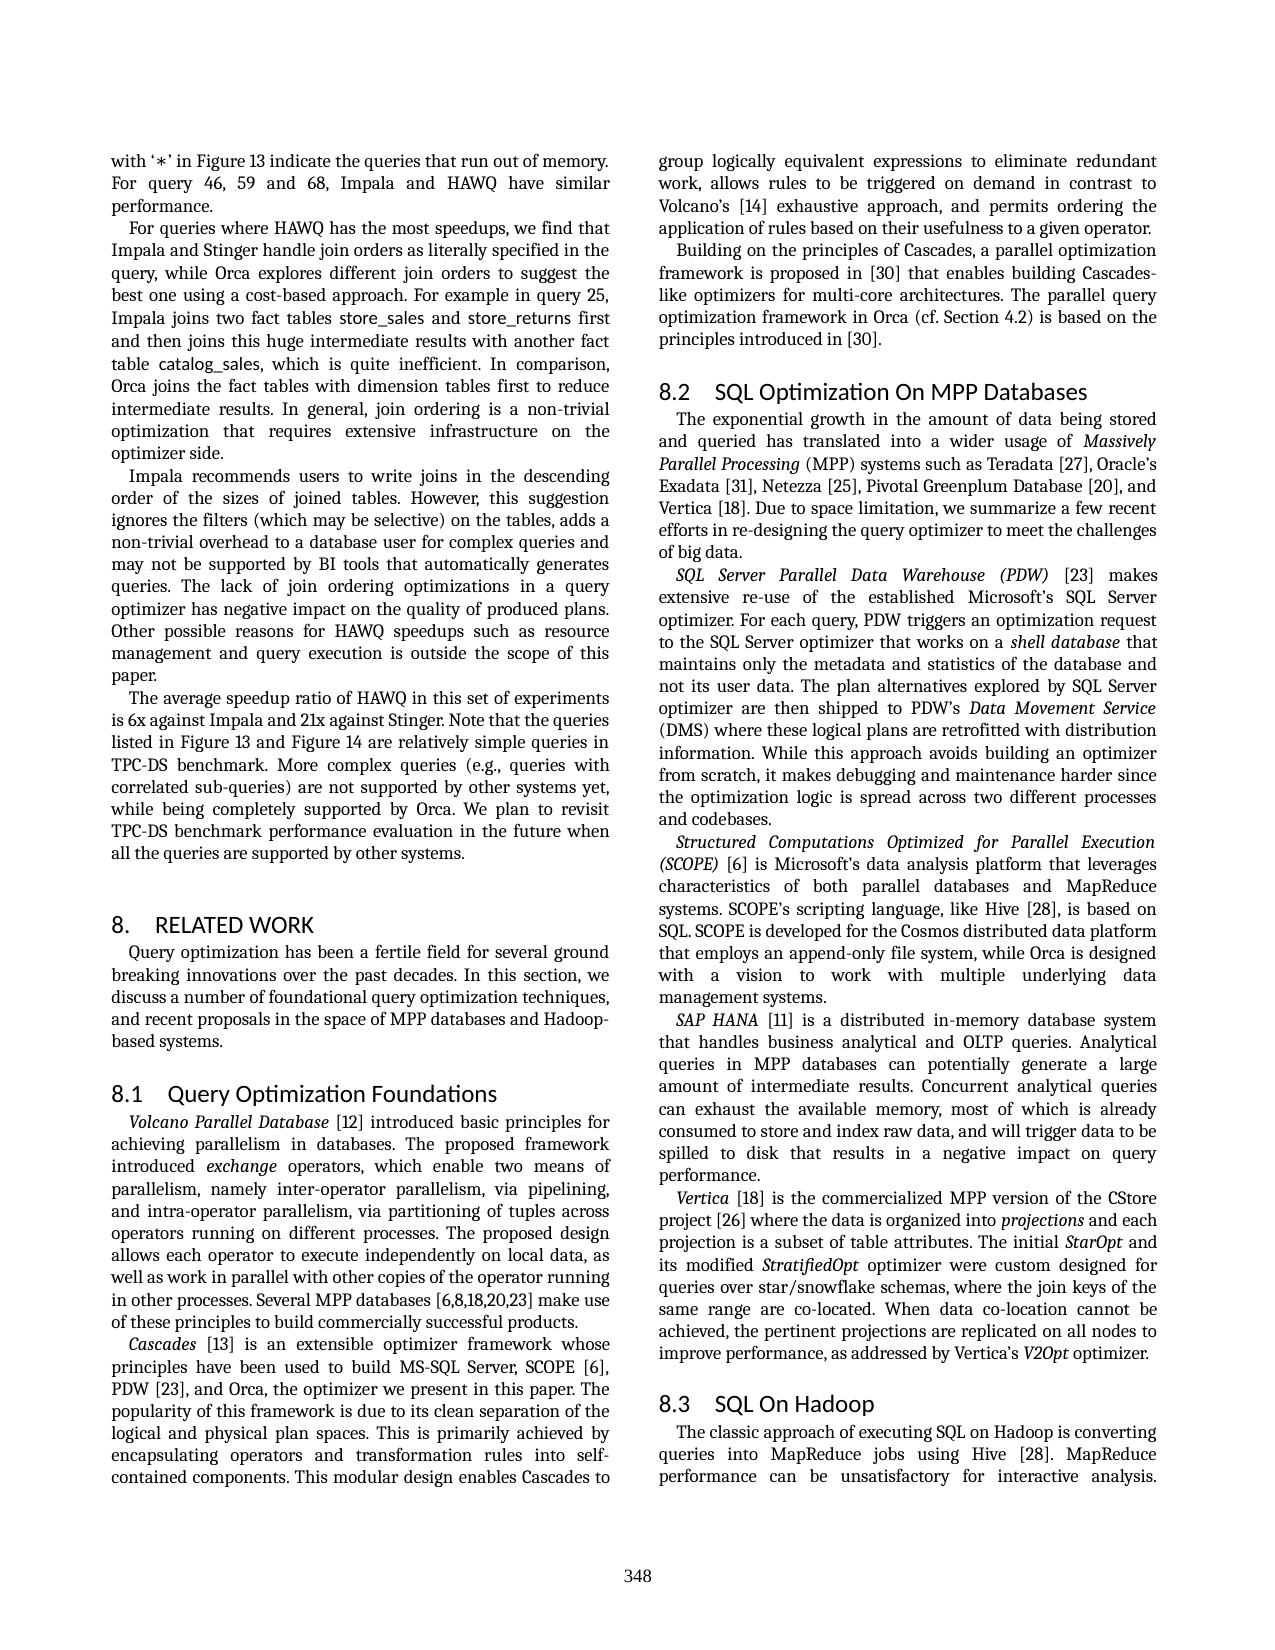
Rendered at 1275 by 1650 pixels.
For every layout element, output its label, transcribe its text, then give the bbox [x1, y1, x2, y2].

text For queries where HAWQ has the most speedups, we find that Impala and Stinger handle join orders as literally specified in the query, while Orca explores different join orders to suggest the best one using a cost-based approach. For example in query 25, Impala joins two fact tables store_sales and store_returns first and then joins this huge intermediate results with another fact table catalog_sales, which is quite inefficient. In comparison, Orca joins the fact tables with dimension tables first to reduce intermediate results. In general, join ordering is a non-trivial optimization that requires extensive infrastructure on the optimizer side. [111, 218, 610, 464]
subtitle SQL Optimization On MPP Databases [658, 376, 1157, 406]
text SQL Server Parallel Data Warehouse (PDW) [23] makes extensive re-use of the established Microsoft’s SQL Server optimizer. For each query, PDW triggers an optimization request to the SQL Server optimizer that works on a shell database that maintains only the metadata and statistics of the database and not its user data. The plan alternatives explored by SQL Server optimizer are then shipped to PDW’s Data Movement Service (DMS) where these logical plans are retrofitted with distribution information. While this approach avoids building an optimizer from scratch, it makes debugging and maintenance harder since the optimization logic is spread across two different processes and codebases. [658, 565, 1157, 830]
text SAP HANA [11] is a distributed in-memory database system that handles business analytical and OLTP queries. Analytical queries in MPP databases can potentially generate a large amount of intermediate results. Concurrent analytical queries can exhaust the available memory, most of which is already consumed to store and index raw data, and will trigger data to be spilled to disk that results in a negative impact on query performance. [658, 1009, 1157, 1186]
text The average speedup ratio of HAWQ in this set of experiments is 6x against Impala and 21x against Stinger. Note that the queries listed in Figure 13 and Figure 14 are relatively simple queries in TPC-DS benchmark. More complex queries (e.g., queries with correlated sub-queries) are not supported by other systems yet, while being completely supported by Orca. We plan to revisit TPC-DS benchmark performance evaluation in the future when all the queries are supported by other systems. [111, 687, 610, 864]
text Structured Computations Optimized for Parallel Execution (SCOPE) [6] is Microsoft’s data analysis platform that leverages characteristics of both parallel databases and MapReduce systems. SCOPE’s scripting language, like Hive [28], is based on SQL. SCOPE is developed for the Cosmos distributed data platform that employs an append-only file system, while Orca is designed with a vision to work with multiple underlying data management systems. [658, 831, 1157, 1008]
subtitle SQL On Hadoop [658, 1389, 1157, 1419]
subtitle Query Optimization Foundations [111, 1079, 610, 1109]
text The exponential growth in the amount of data being stored and queried has translated into a wider usage of Massively Parallel Processing (MPP) systems such as Teradata [27], Oracle’s Exadata [31], Netezza [25], Pivotal Greenplum Database [20], and Vertica [18]. Due to space limitation, we summarize a few recent efforts in re-designing the query optimizer to meet the challenges of big data. [658, 409, 1157, 563]
text Query optimization has been a fertile field for several ground breaking innovations over the past decades. In this section, we discuss a number of foundational query optimization techniques, and recent proposals in the space of MPP databases and Hadoop-based systems. [111, 942, 610, 1052]
text Cascades [13] is an extensible optimizer framework whose principles have been used to build MS-SQL Server, SCOPE [6], PDW [23], and Orca, the optimizer we present in this paper. The popularity of this framework is due to its clean separation of the logical and physical plan spaces. This is primarily achieved by encapsulating operators and transformation rules into self-contained components. This modular design enables Cascades to group logically equivalent expressions to eliminate redundant work, allows rules to be triggered on demand in contrast to Volcano’s [14] exhaustive approach, and permits ordering the application of rules based on their usefulness to a given operator. [658, 151, 1157, 239]
text Impala recommends users to write joins in the descending order of the sizes of joined tables. However, this suggestion ignores the filters (which may be selective) on the tables, adds a non-trivial overhead to a database user for complex queries and may not be supported by BI tools that automatically generates queries. The lack of join ordering optimizations in a query optimizer has negative impact on the quality of produced plans. Other possible reasons for HAWQ speedups such as resource management and query execution is outside the scope of this paper. [111, 465, 610, 686]
text Building on the principles of Cascades, a parallel optimization framework is proposed in [30] that enables building Cascades-like optimizers for multi-core architectures. The parallel query optimization framework in Orca (cf. Section 4.2) is based on the principles introduced in [30]. [658, 240, 1157, 350]
subtitle RELATED WORK [111, 909, 610, 939]
text Volcano Parallel Database [12] introduced basic principles for achieving parallelism in databases. The proposed framework introduced exchange operators, which enable two means of parallelism, namely inter-operator parallelism, via pipelining, and intra-operator parallelism, via partitioning of tuples across operators running on different processes. The proposed design allows each operator to execute independently on local data, as well as work in parallel with other copies of the operator running in other processes. Several MPP databases [6,8,18,20,23] make use of these principles to build commercially successful products. [111, 1112, 610, 1333]
text Cascades [13] is an extensible optimizer framework whose principles have been used to build MS-SQL Server, SCOPE [6], PDW [23], and Orca, the optimizer we present in this paper. The popularity of this framework is due to its clean separation of the logical and physical plan spaces. This is primarily achieved by encapsulating operators and transformation rules into self-contained components. This modular design enables Cascades to group logically equivalent expressions to eliminate redundant work, allows rules to be triggered on demand in contrast to Volcano’s [14] exhaustive approach, and permits ordering the application of rules based on their usefulness to a given operator. [111, 1334, 610, 1489]
text Vertica [18] is the commercialized MPP version of the CStore project [26] where the data is organized into projections and each projection is a subset of table attributes. The initial StarOpt and its modified StratifiedOpt optimizer were custom designed for queries over star/snowflake schemas, where the join keys of the same range are co-located. When data co-location cannot be achieved, the pertinent projections are replicated on all nodes to improve performance, as addressed by Vertica’s V2Opt optimizer. [658, 1187, 1157, 1364]
